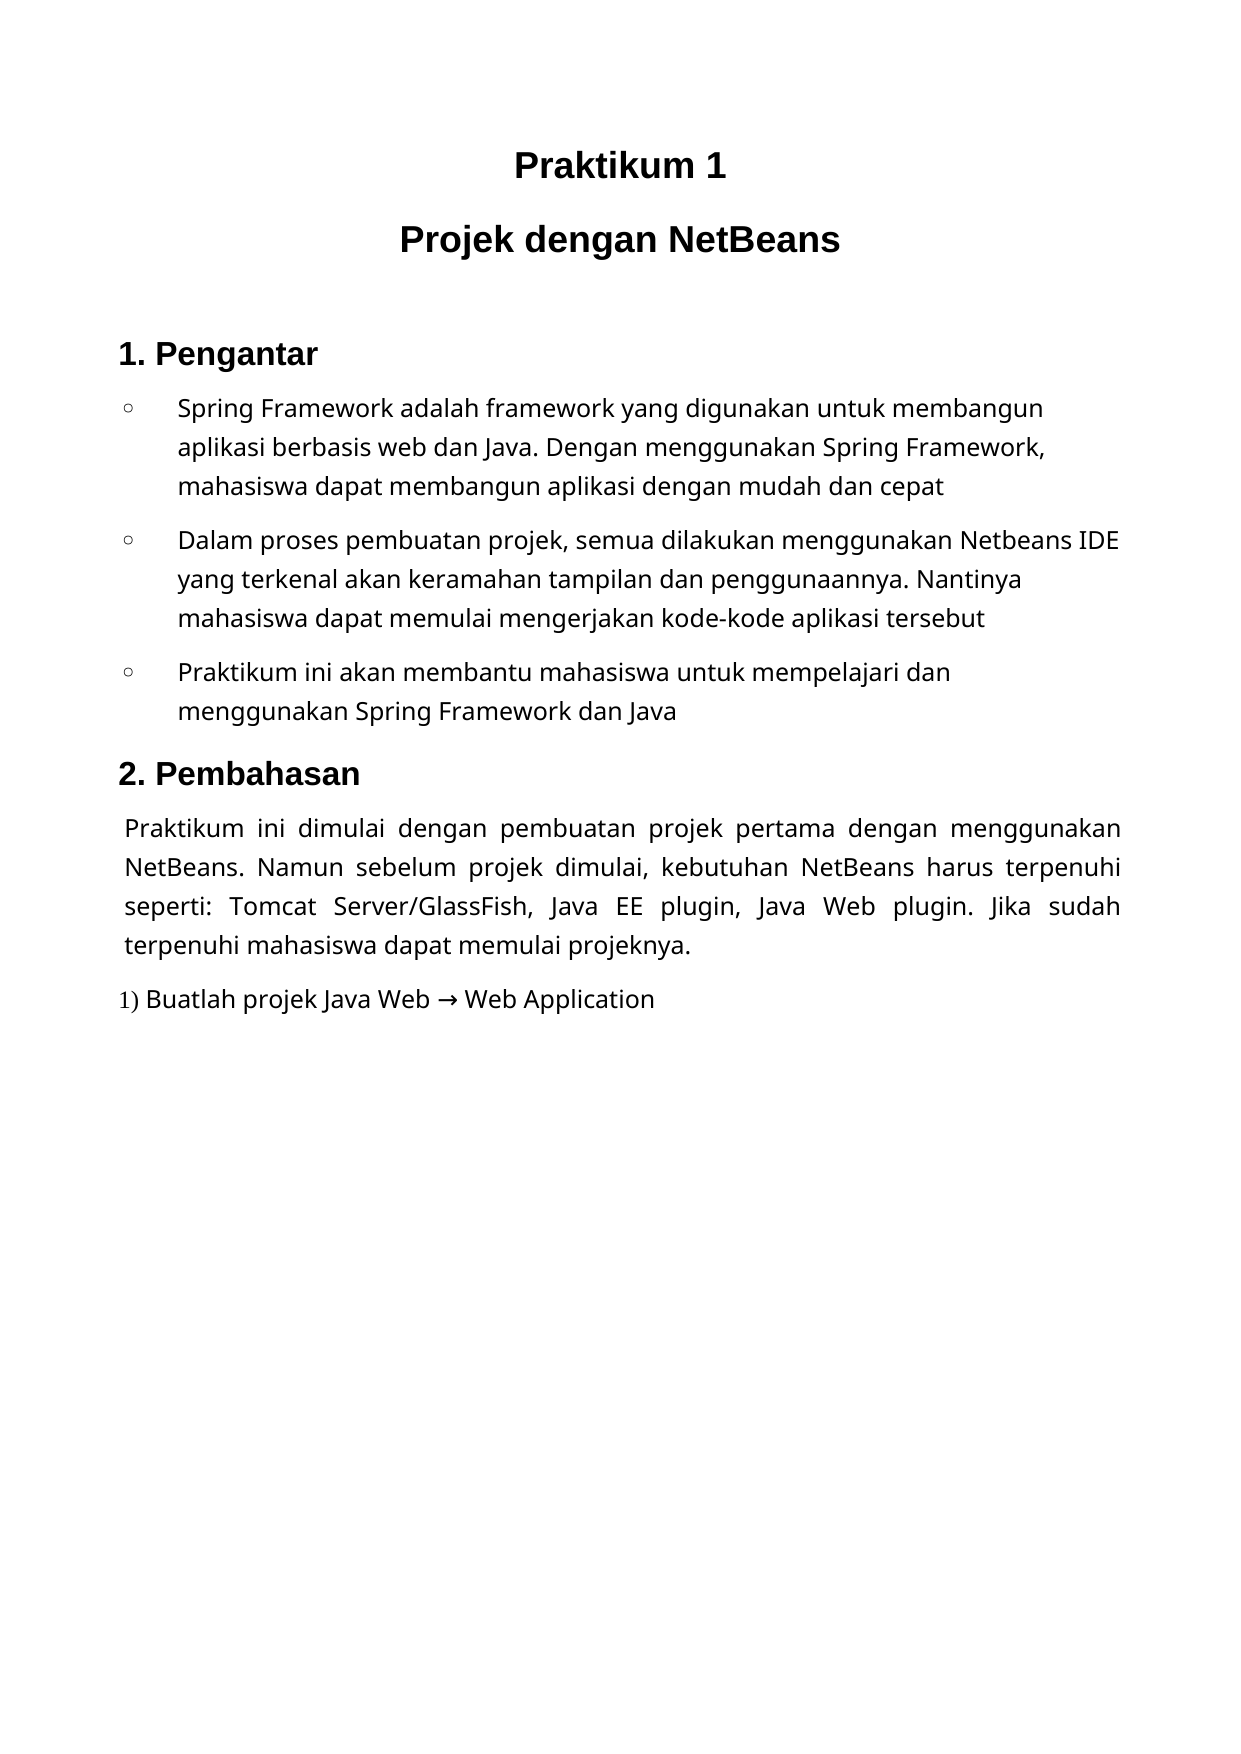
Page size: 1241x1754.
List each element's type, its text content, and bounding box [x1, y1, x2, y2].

list Dalam proses pembuatan projek, semua dilakukan menggunakan Netbeans IDE yang terkenal akan keramahan tampilan dan penggunaannya. Nantinya mahasiswa dapat memulai mengerjakan kode-kode aplikasi tersebut [118, 522, 1122, 635]
list Buatlah projek Java Web → Web Application [118, 982, 1122, 1016]
list Spring Framework adalah framework yang digunakan untuk membangun aplikasi berbasis web dan Java. Dengan menggunakan Spring Framework, mahasiswa dapat membangun aplikasi dengan mudah dan cepat [118, 390, 1122, 503]
list Praktikum ini akan membantu mahasiswa untuk mempelajari dan menggunakan Spring Framework dan Java [118, 654, 1122, 728]
subtitle Projek dengan NetBeans [118, 218, 1122, 261]
subtitle 1. Pengantar [118, 334, 1122, 372]
subtitle Praktikum 1 [118, 143, 1122, 186]
list Praktikum ini dimulai dengan pembuatan projek pertama dengan menggunakan NetBeans. Namun sebelum projek dimulai, kebutuhan NetBeans harus terpenuhi seperti: Tomcat Server/GlassFish, Java EE plugin, Java Web plugin. Jika sudah terpenuhi mahasiswa dapat memulai projeknya. [124, 810, 1122, 962]
subtitle 2. Pembahasan [118, 754, 1122, 792]
